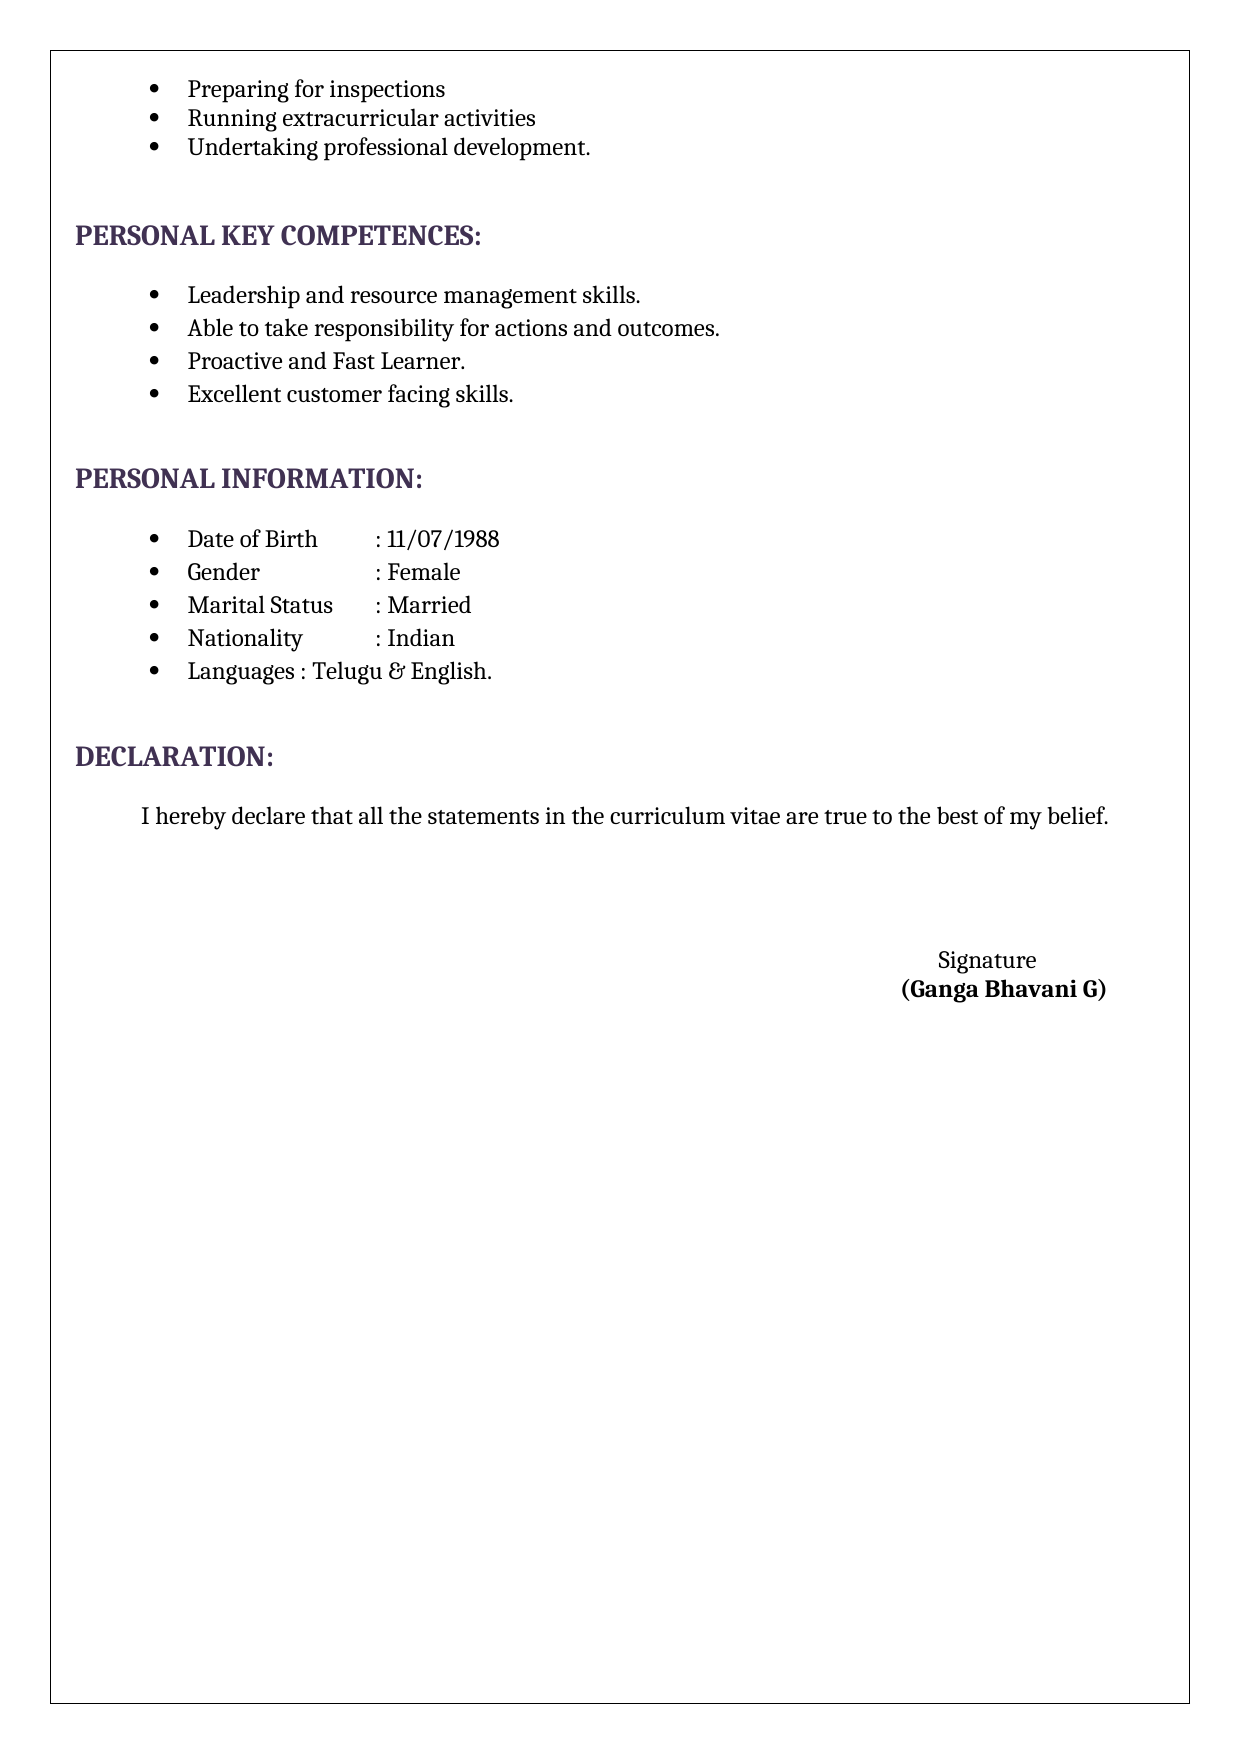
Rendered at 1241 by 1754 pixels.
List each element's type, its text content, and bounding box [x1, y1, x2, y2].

list Gender : Female [150, 558, 1165, 587]
list Date of Birth : 11/07/1988 [150, 525, 1165, 554]
text (Ganga Bhavani G) [900, 974, 1165, 1003]
text PERSONAL KEY COMPETENCES: [75, 219, 1165, 252]
text I hereby declare that all the statements in the curriculum vitae are true to the best of my belief. [75, 802, 1165, 831]
text Signature [75, 888, 1165, 974]
list Proactive and Fast Learner. [150, 347, 1165, 376]
list Able to take responsibility for actions and outcomes. [150, 314, 1165, 343]
text DECLARATION: [75, 740, 1165, 773]
list Leadership and resource management skills. [150, 281, 1165, 310]
list Marital Status : Married [150, 591, 1165, 620]
text PERSONAL INFORMATION: [75, 463, 1165, 496]
list Nationality : Indian [150, 624, 1165, 653]
list Running extracurricular activities [150, 104, 1165, 132]
list Languages : Telugu & English. [150, 657, 1165, 686]
list Excellent customer facing skills. [150, 380, 1165, 409]
list Undertaking professional development. [150, 132, 1165, 161]
list Preparing for inspections [150, 75, 1165, 104]
